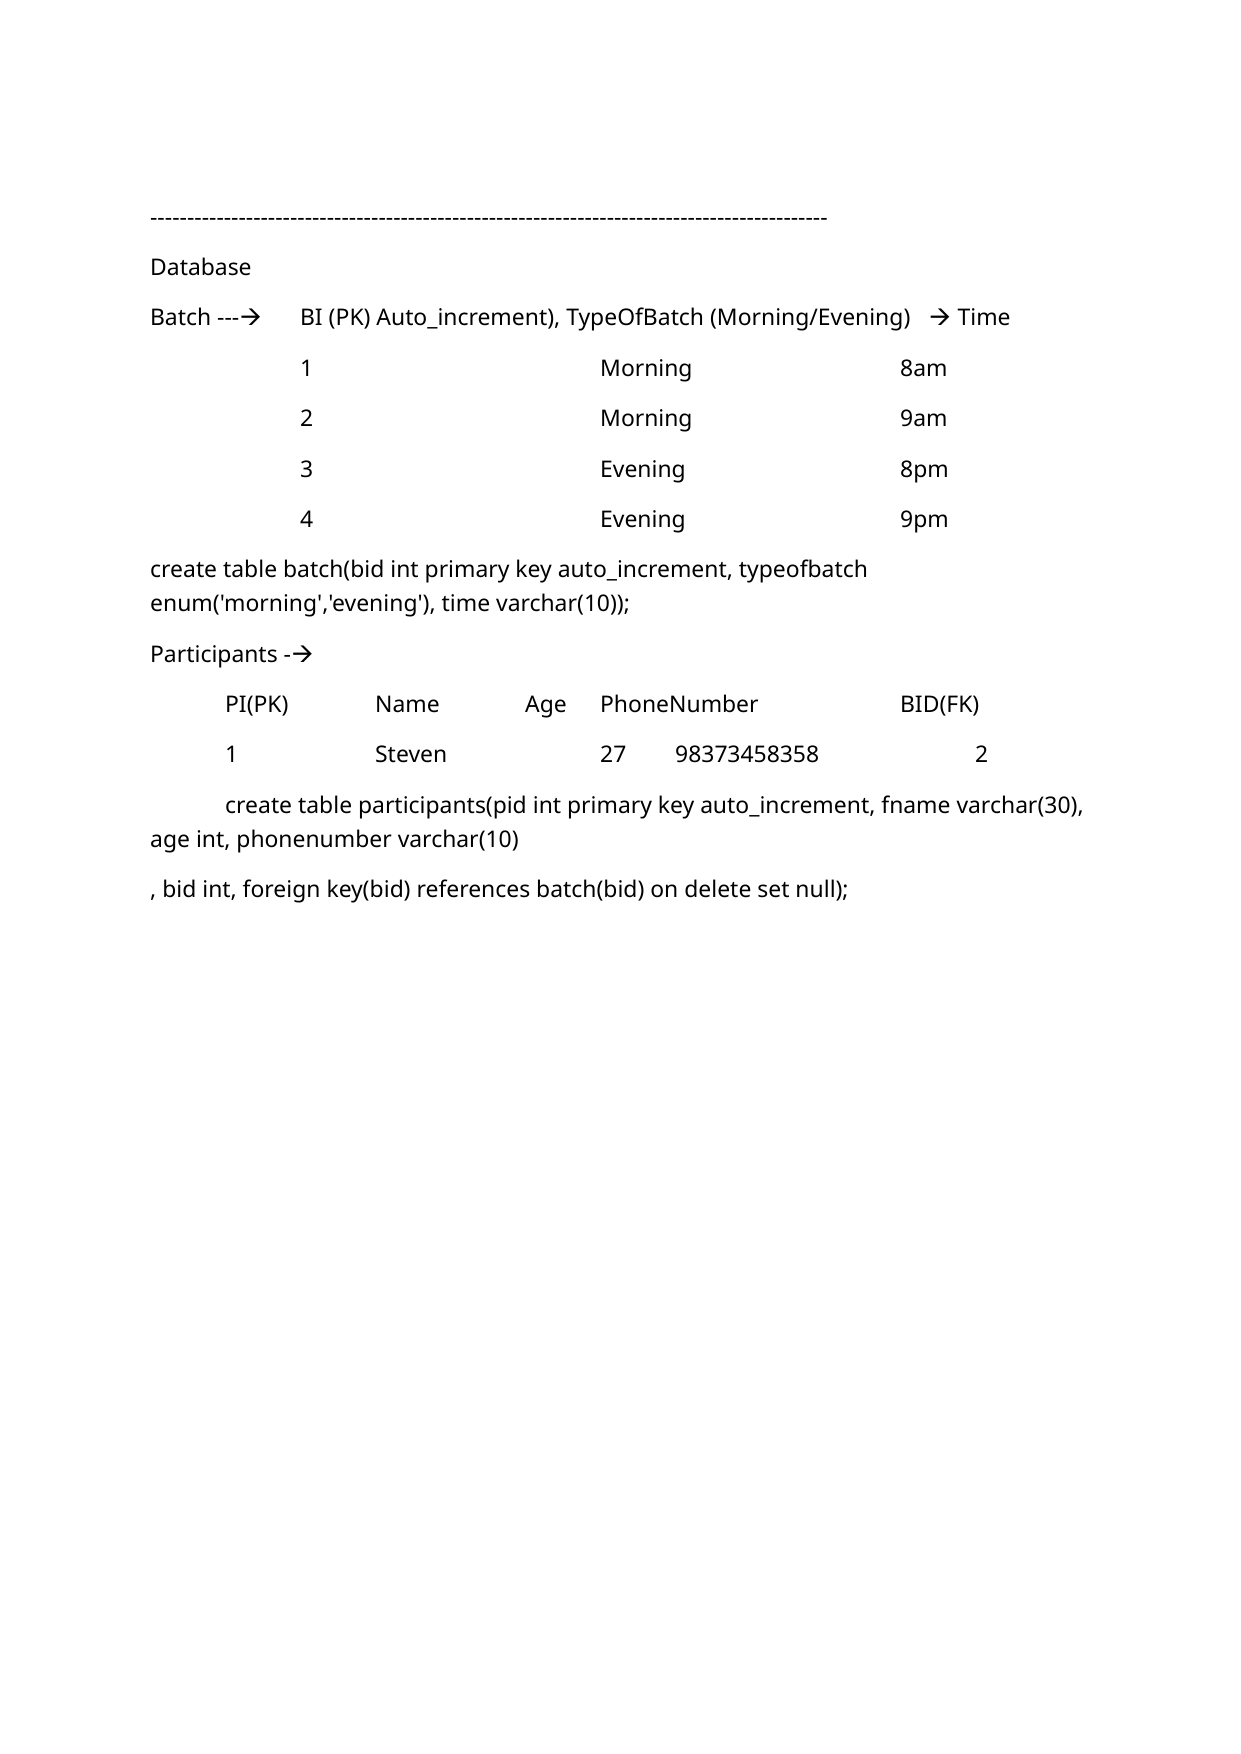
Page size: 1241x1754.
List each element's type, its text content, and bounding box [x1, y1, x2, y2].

text Batch --- BI (PK) Auto_increment), TypeOfBatch (Morning/Evening) Time [150, 301, 1090, 332]
text 4 Evening 9pm [150, 503, 1090, 534]
text 1 Morning 8am [150, 352, 1090, 383]
text create table batch(bid int primary key auto_increment, typeofbatch enum('morning','evening'), time varchar(10)); [150, 553, 1090, 618]
text create table participants(pid int primary key auto_increment, fname varchar(30), age int, phonenumber varchar(10) [150, 789, 1090, 854]
text 1 Steven 27 98373458358 2 [150, 738, 1090, 769]
text 2 Morning 9am [150, 402, 1090, 433]
text , bid int, foreign key(bid) references batch(bid) on delete set null); [150, 873, 1090, 904]
text Database [150, 251, 1090, 282]
text -------------------------------------------------------------------------------------------- [150, 200, 1090, 232]
text PI(PK) Name Age PhoneNumber BID(FK) [150, 688, 1090, 719]
text Participants - [150, 637, 1090, 669]
text 3 Evening 8pm [150, 452, 1090, 484]
